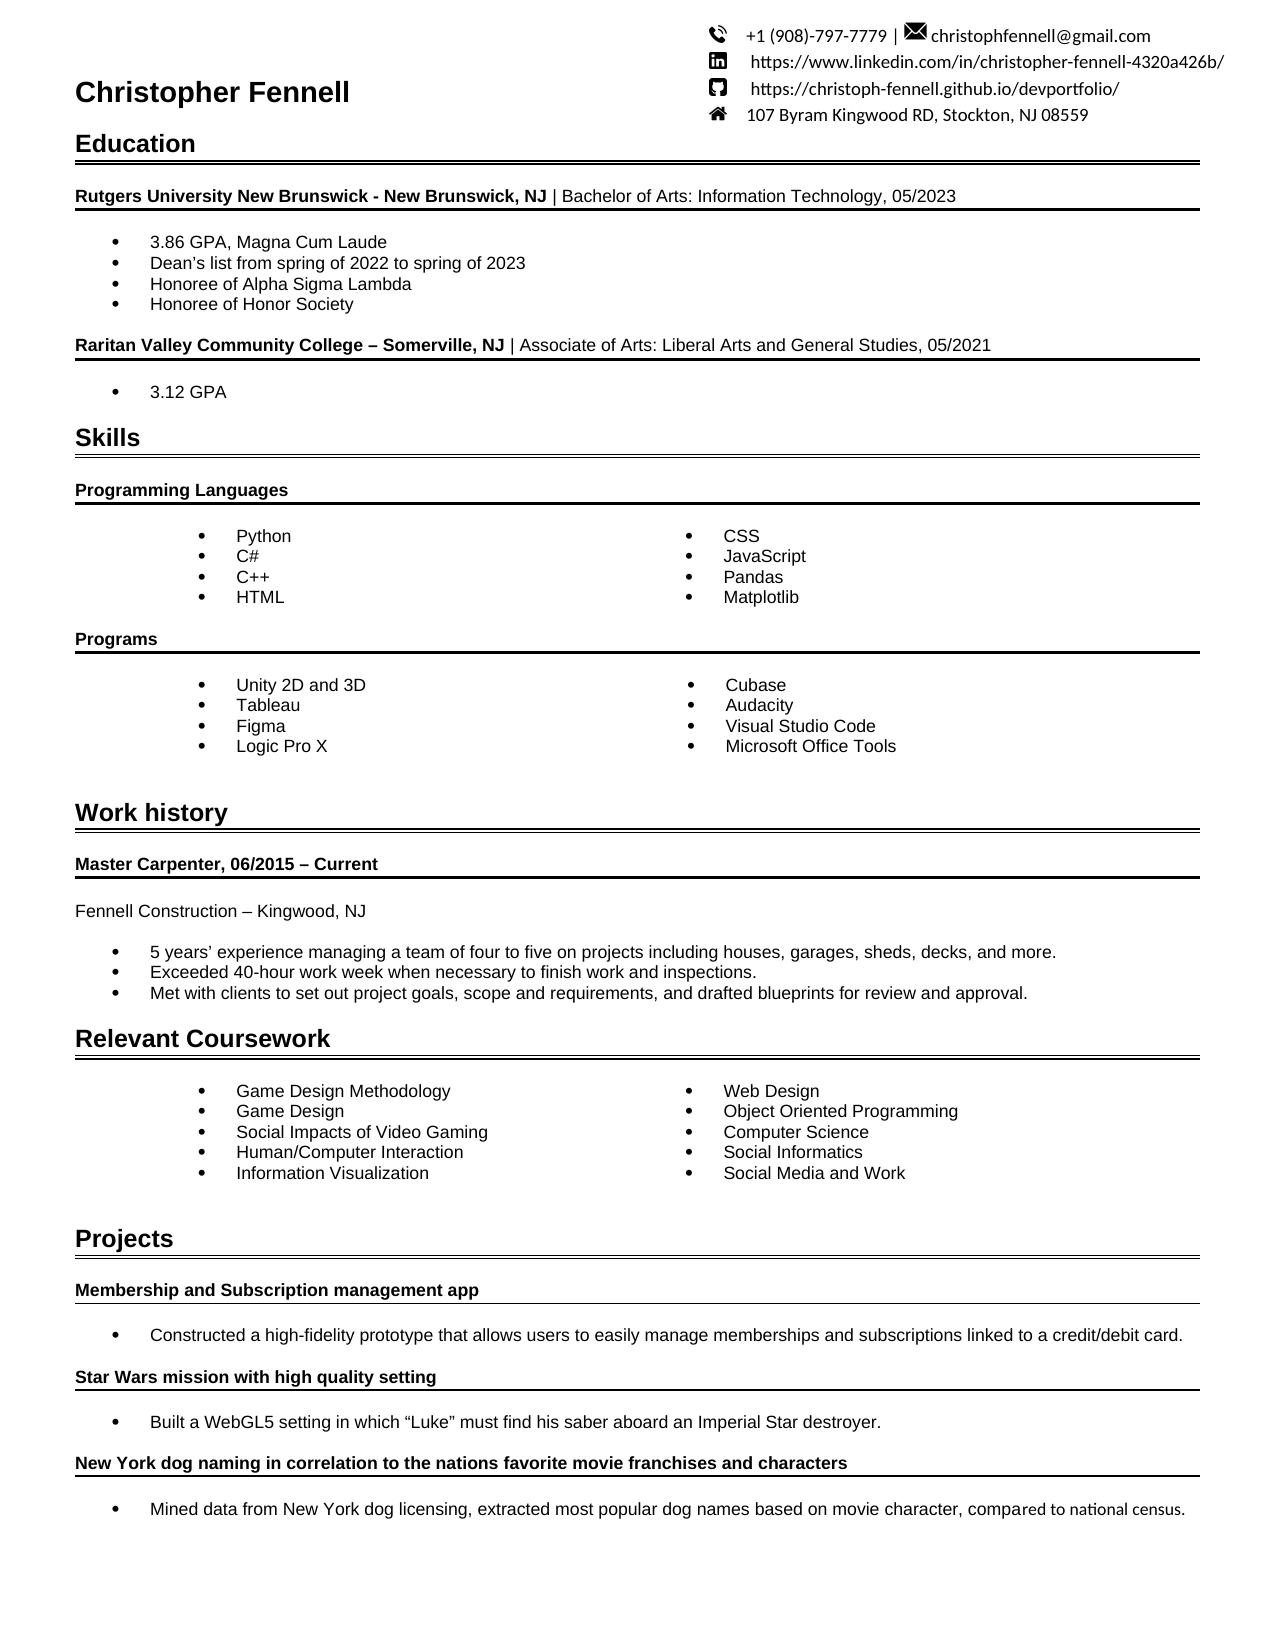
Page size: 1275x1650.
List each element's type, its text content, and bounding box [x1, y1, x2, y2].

text Education [75, 129, 1200, 160]
list Met with clients to set out project goals, scope and requirements, and drafted blueprints for review and approval. [112, 983, 1200, 1003]
list 5 years’ experience managing a team of four to five on projects including houses, garages, sheds, decks, and more. [112, 942, 1200, 962]
picture [904, 20, 927, 43]
table_header Web Design Object Oriented Programming Computer Science Social Informatics Social Media and Work [637, 1080, 1124, 1224]
list 3.86 GPA, Magna Cum Laude [112, 232, 1200, 253]
list Dean’s list from spring of 2022 to spring of 2023 [112, 253, 1200, 273]
list Mined data from New York dog licensing, extracted most popular dog names based on movie character, compared to national census. [112, 1498, 1200, 1519]
text Raritan Valley Community College – Somerville, NJ | Associate of Arts: Liberal Arts and General Studies, 05/2021 [75, 335, 1200, 358]
table_header CSS JavaScript Pandas Matplotlib [637, 526, 1124, 628]
text Relevant Coursework [75, 1024, 1200, 1055]
table_header Cubase Audacity Visual Studio Code Microsoft Office Tools [639, 675, 1128, 798]
text Programming Languages [75, 479, 1200, 502]
table_header Python C# C++ HTML [150, 526, 637, 628]
text Projects [75, 1224, 1200, 1255]
text Membership and Subscription management app [75, 1280, 1200, 1303]
picture [709, 105, 727, 122]
list Built a WebGL5 setting in which “Luke” must find his saber aboard an Imperial Star destroyer. [112, 1411, 1200, 1432]
picture [709, 25, 727, 43]
list 3.12 GPA [112, 382, 1200, 402]
list Honoree of Alpha Sigma Lambda [112, 273, 1200, 294]
text Fennell Construction – Kingwood, NJ [75, 900, 1200, 921]
list Exceeded 40-hour work week when necessary to finish work and inspections. [112, 962, 1200, 983]
picture [709, 52, 727, 69]
text New York dog naming in correlation to the nations favorite movie franchises and characters [75, 1453, 1200, 1475]
list Christopher Fennell [75, 75, 656, 108]
table_header Unity 2D and 3D Tableau Figma Logic Pro X [150, 675, 639, 798]
table_header Game Design Methodology Game Design Social Impacts of Video Gaming Human/Computer Interaction Information Visualization [150, 1080, 637, 1224]
text Star Wars mission with high quality setting [75, 1366, 1200, 1389]
picture [709, 78, 727, 96]
list Constructed a high-fidelity prototype that allows users to easily manage memberships and subscriptions linked to a credit/debit card. [112, 1325, 1200, 1346]
list Honoree of Honor Society [112, 294, 1200, 314]
text Rutgers University New Brunswick - New Brunswick, NJ | Bachelor of Arts: Information Technology, 05/2023 [75, 186, 1200, 208]
text Work history [75, 798, 1200, 828]
text Programs [75, 628, 1200, 651]
text Master Carpenter, 06/2015 – Current [75, 854, 1200, 876]
text Skills [75, 423, 1200, 454]
